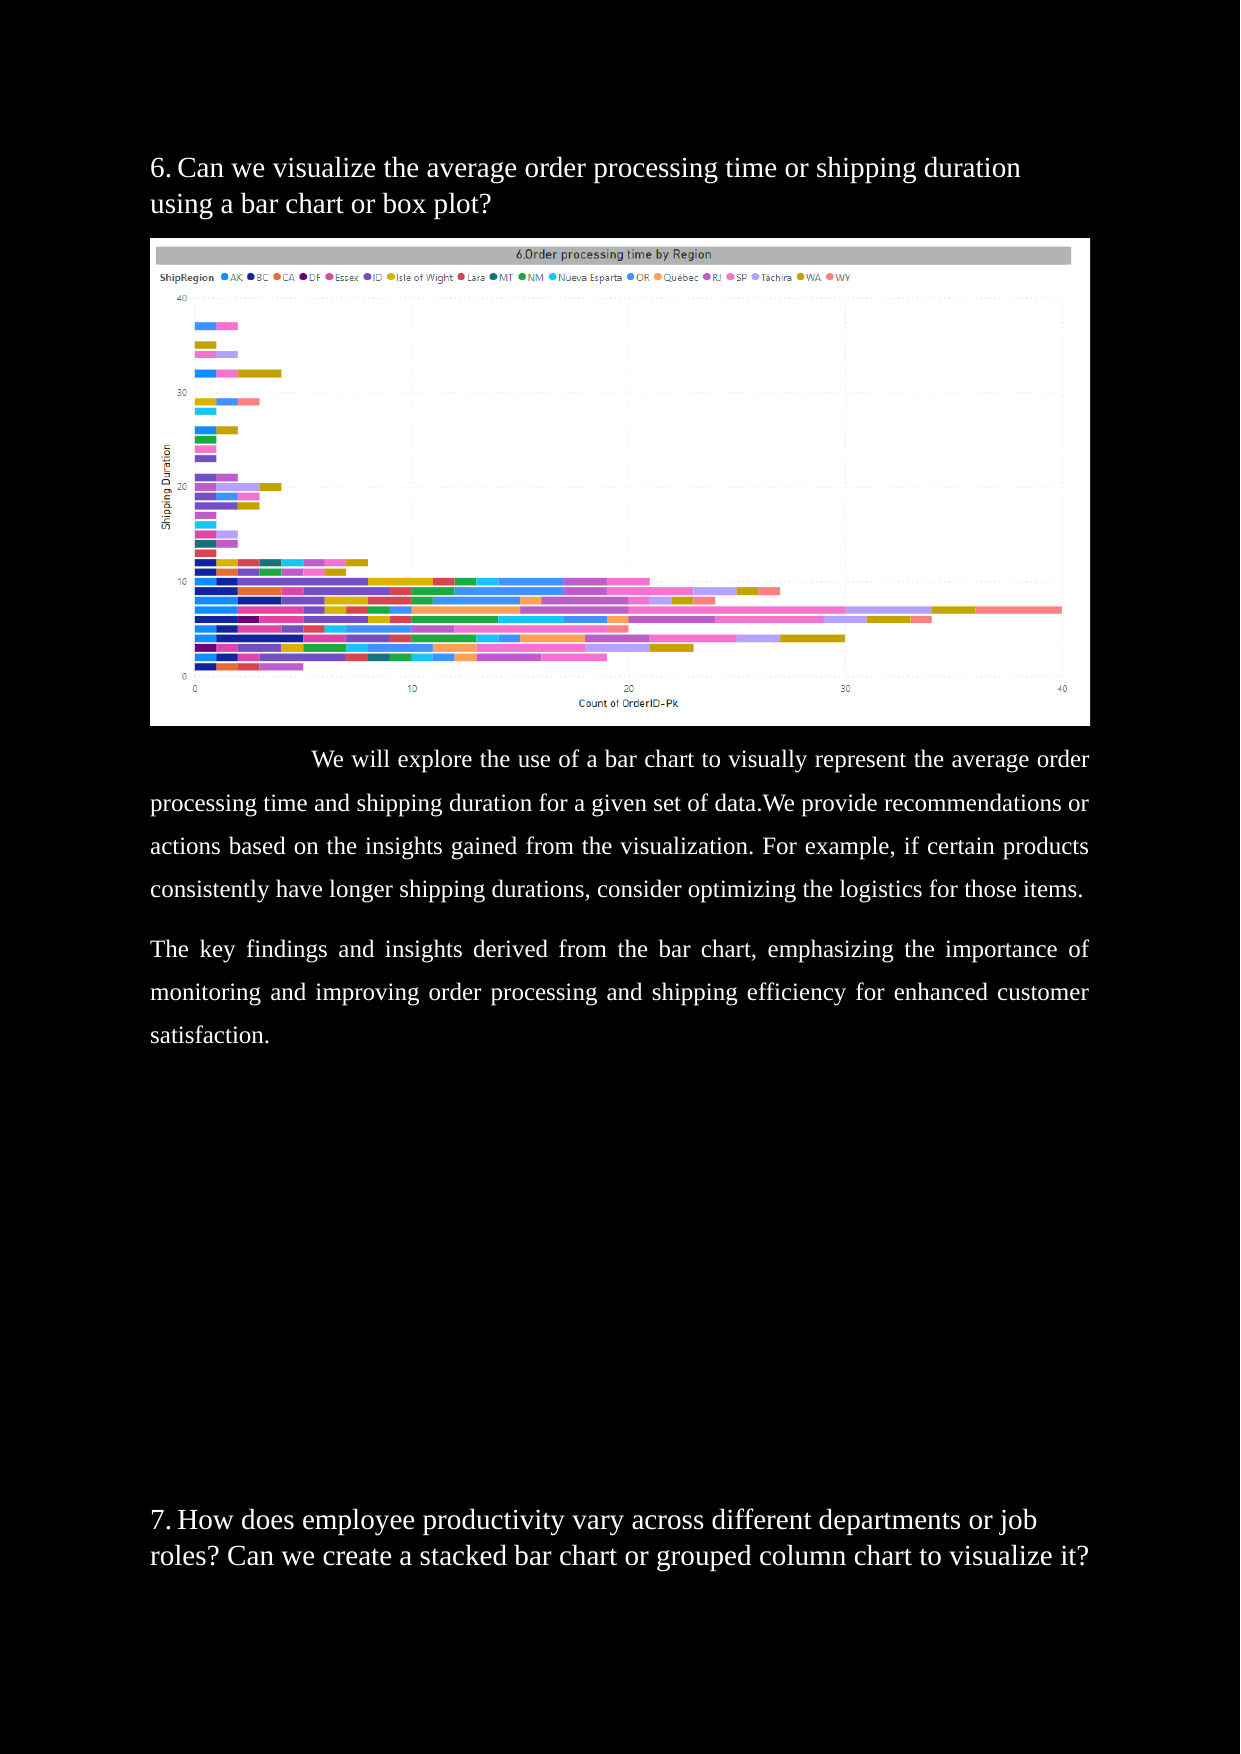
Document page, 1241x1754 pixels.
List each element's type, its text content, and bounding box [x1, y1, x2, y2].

text 7. How does employee productivity vary across different departments or job roles? Can we create a stacked bar chart or grouped column chart to visualize it? [150, 1502, 1090, 1572]
text 6. Can we visualize the average order processing time or shipping duration using a bar chart or box plot? [150, 150, 1090, 220]
text The key findings and insights derived from the bar chart, emphasizing the importance of monitoring and improving order processing and shipping efficiency for enhanced customer satisfaction. [150, 934, 1090, 1049]
text We will explore the use of a bar chart to visually represent the average order processing time and shipping duration for a given set of data.We provide recommendations or actions based on the insights gained from the visualization. For example, if certain products consistently have longer shipping durations, consider optimizing the logistics for those items. [150, 744, 1090, 903]
picture [150, 238, 1091, 726]
